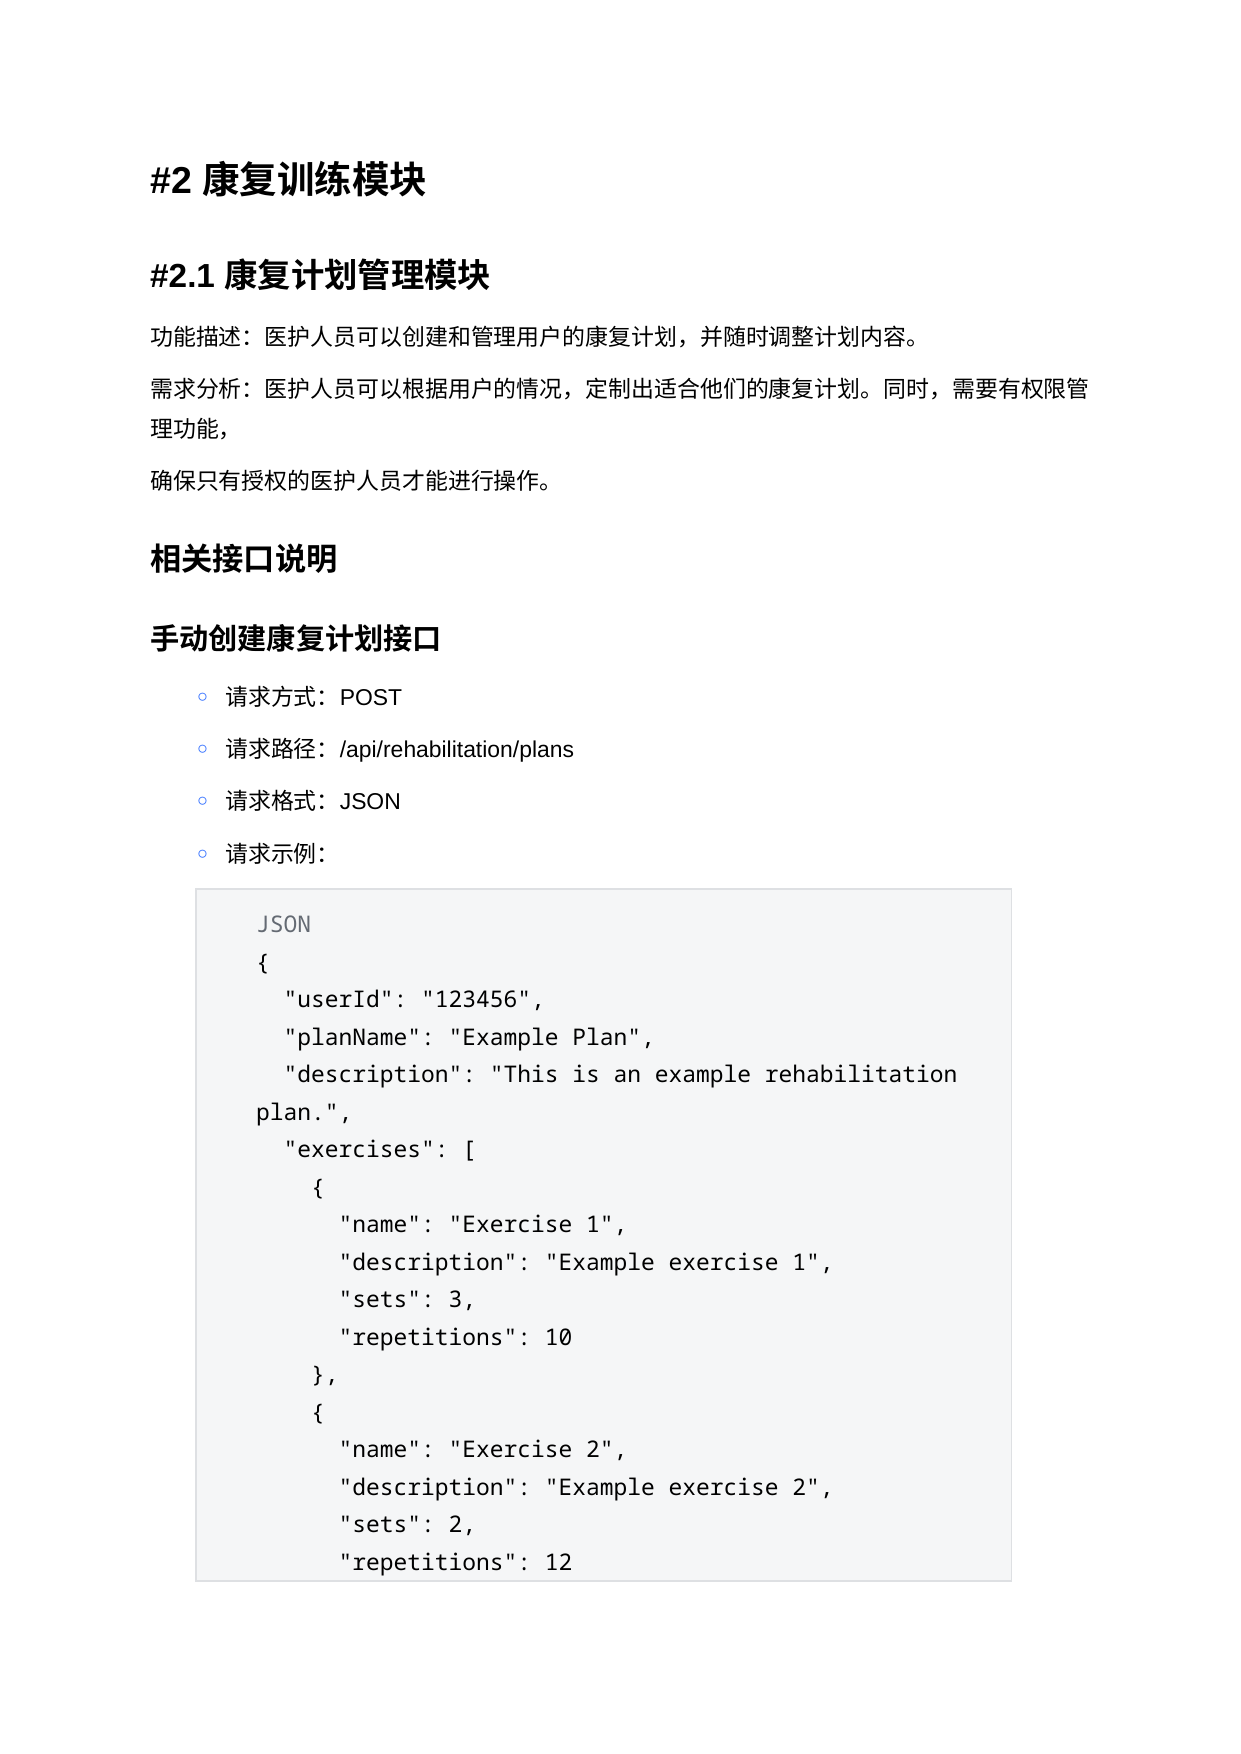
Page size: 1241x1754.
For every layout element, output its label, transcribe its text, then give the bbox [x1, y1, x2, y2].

list 请求格式：JSON [197, 783, 1090, 816]
text 确保只有授权的医护人员才能进行操作。 [150, 463, 1090, 496]
list 请求路径：/api/rehabilitation/plans [197, 731, 1090, 764]
text 需求分析：医护人员可以根据用户的情况，定制出适合他们的康复计划。同时，需要有权限管理功能， [150, 371, 1090, 444]
text 功能描述：医护人员可以创建和管理用户的康复计划，并随时调整计划内容。 [150, 319, 1090, 352]
text 相关接口说明 [150, 534, 1090, 579]
list 请求方式：POST [197, 679, 1090, 712]
text #2.1 康复计划管理模块 [150, 248, 1090, 297]
text #2 康复训练模块 [150, 150, 1090, 204]
list 请求示例： [197, 836, 1090, 869]
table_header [197, 890, 1011, 1580]
text 手动创建康复计划接口 [150, 615, 1090, 658]
